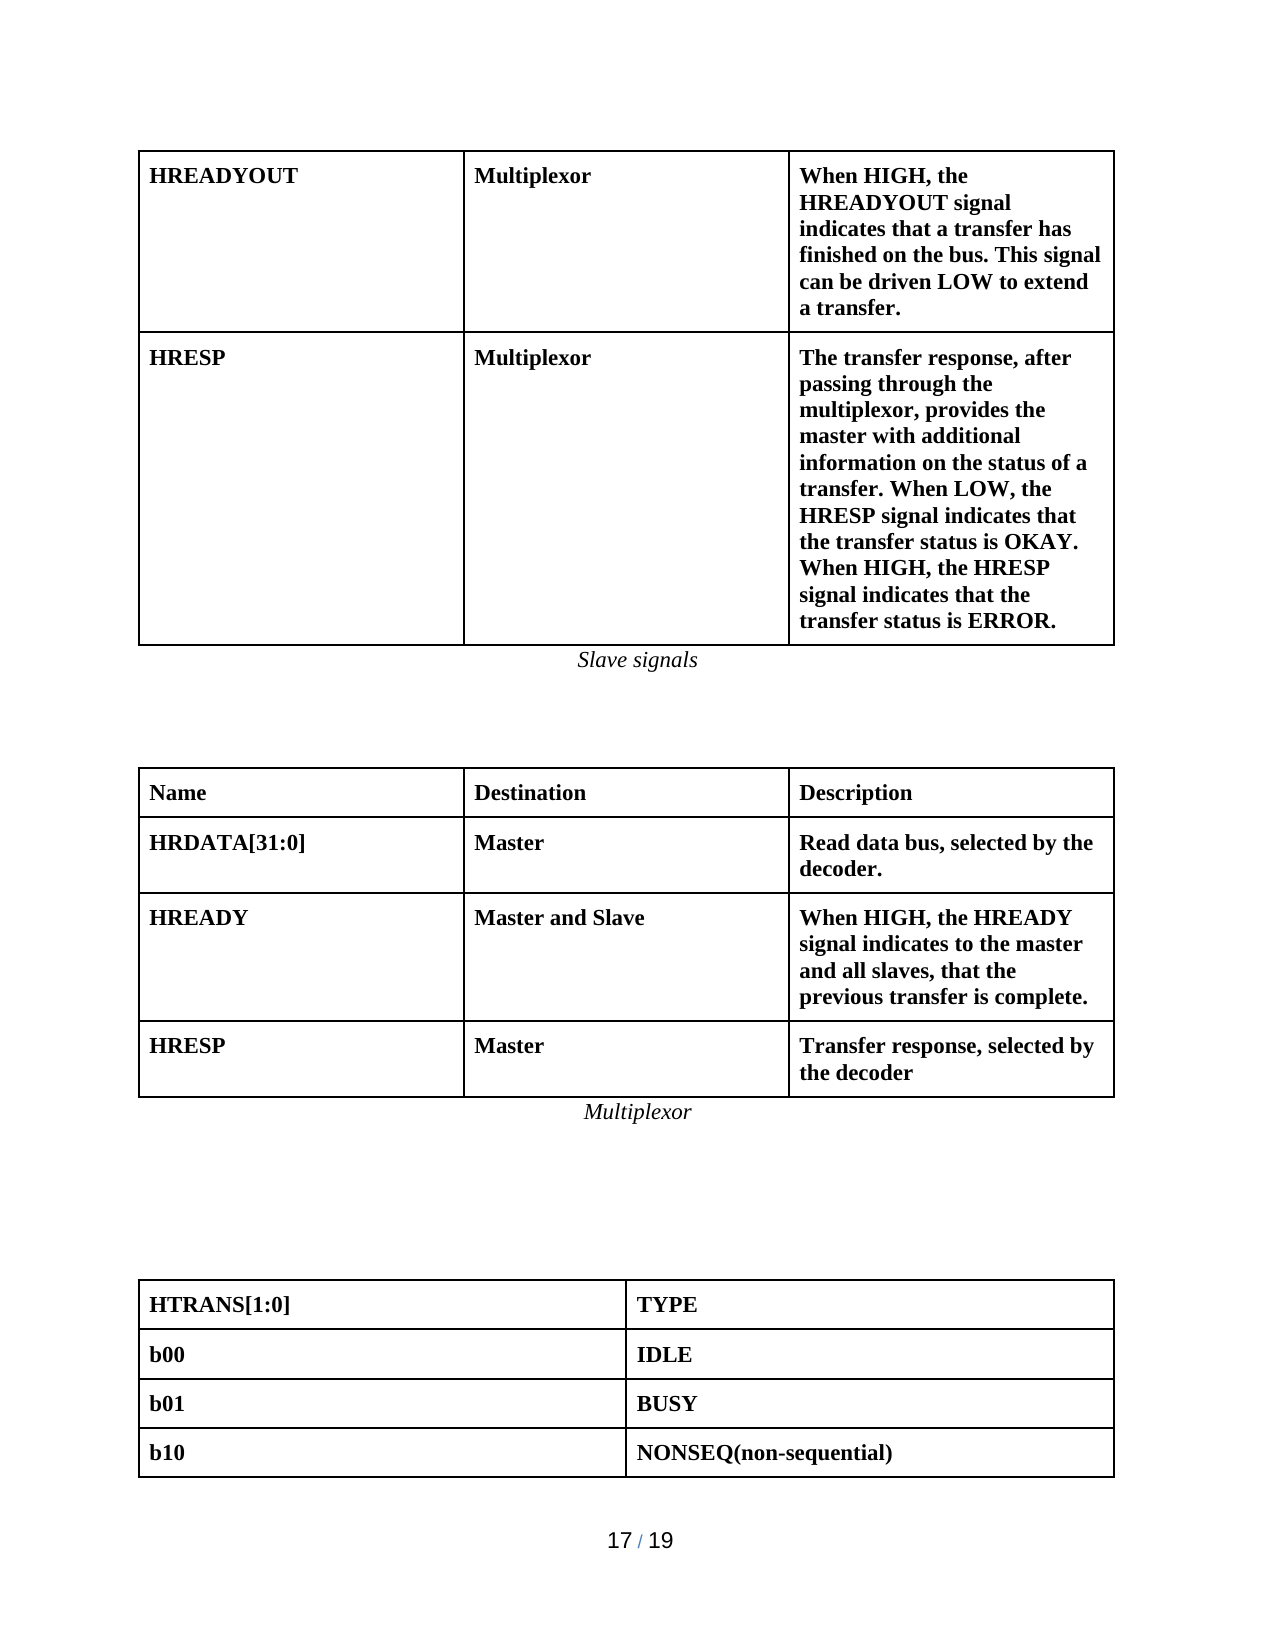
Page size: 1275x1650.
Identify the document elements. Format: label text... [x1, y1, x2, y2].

table_header Destination [465, 769, 788, 816]
table_cell b00 [140, 1330, 625, 1377]
table_cell HREADYOUT [140, 152, 463, 331]
table_cell b10 [140, 1429, 625, 1476]
table_cell HREADY [140, 894, 463, 1020]
table_header HTRANS[1:0] [140, 1281, 625, 1328]
table_cell Transfer response, selected by the decoder [790, 1022, 1113, 1096]
table_cell Master [465, 818, 788, 892]
table_cell When HIGH, the HREADYOUT signal indicates that a transfer has finished on the bus. This signal can be driven LOW to extend a transfer. [790, 152, 1113, 331]
table_cell Multiplexor [465, 333, 788, 644]
table_cell HRESP [140, 1022, 463, 1096]
table_cell When HIGH, the HREADY signal indicates to the master and all slaves, that the previous transfer is complete. [790, 894, 1113, 1020]
table_cell Multiplexor [465, 152, 788, 331]
table_cell Master [465, 1022, 788, 1096]
text Slave signals [150, 646, 1125, 672]
table_header Name [140, 769, 463, 816]
table_cell Master and Slave [465, 894, 788, 1020]
table_cell IDLE [627, 1330, 1113, 1377]
table_cell NONSEQ(non-sequential) [627, 1429, 1113, 1476]
table_header Description [790, 769, 1113, 816]
table_cell b01 [140, 1380, 625, 1427]
text Multiplexor [150, 1098, 1125, 1124]
table_cell HRDATA[31:0] [140, 818, 463, 892]
table_cell Read data bus, selected by the decoder. [790, 818, 1113, 892]
table_header TYPE [627, 1281, 1113, 1328]
table_cell BUSY [627, 1380, 1113, 1427]
table_cell HRESP [140, 333, 463, 644]
table_cell The transfer response, after passing through the multiplexor, provides the master with additional information on the status of a transfer. When LOW, the HRESP signal indicates that the transfer status is OKAY. When HIGH, the HRESP signal indicates that the transfer status is ERROR. [790, 333, 1113, 644]
